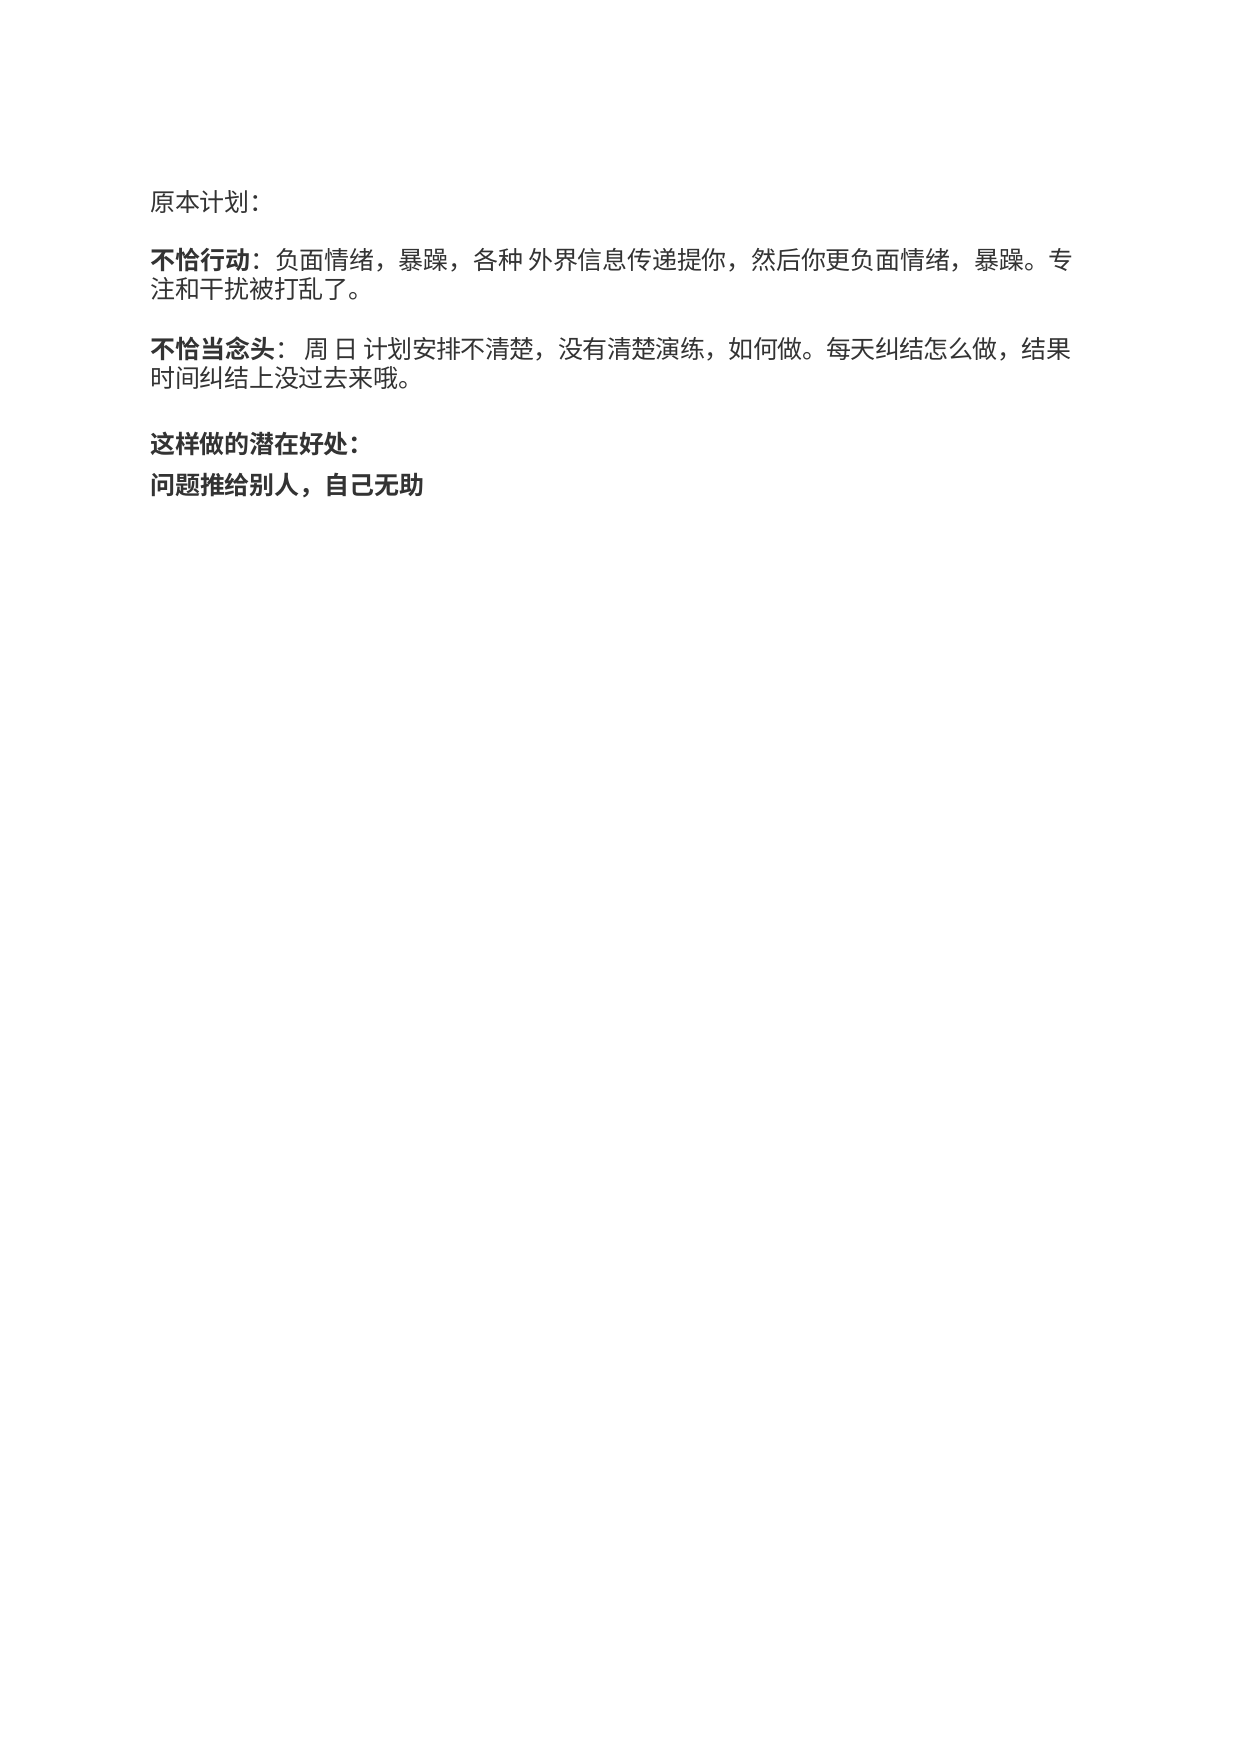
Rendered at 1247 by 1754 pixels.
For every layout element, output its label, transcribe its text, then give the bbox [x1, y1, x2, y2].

text 这样做的潜在好处： [150, 421, 1103, 462]
text 不恰当念头： 周 日 计划安排不清楚，没有清楚演练，如何做。每天纠结怎么做，结果时间纠结上没过去来哦。 [150, 335, 1074, 395]
text 原本计划： [150, 182, 1103, 218]
text 问题推给别人，自己无助 [150, 462, 1103, 503]
text 不恰行动：负面情绪，暴躁，各种 外界信息传递提你，然后你更负面情绪，暴躁。专注和干扰被打乱了。 [150, 246, 1084, 306]
